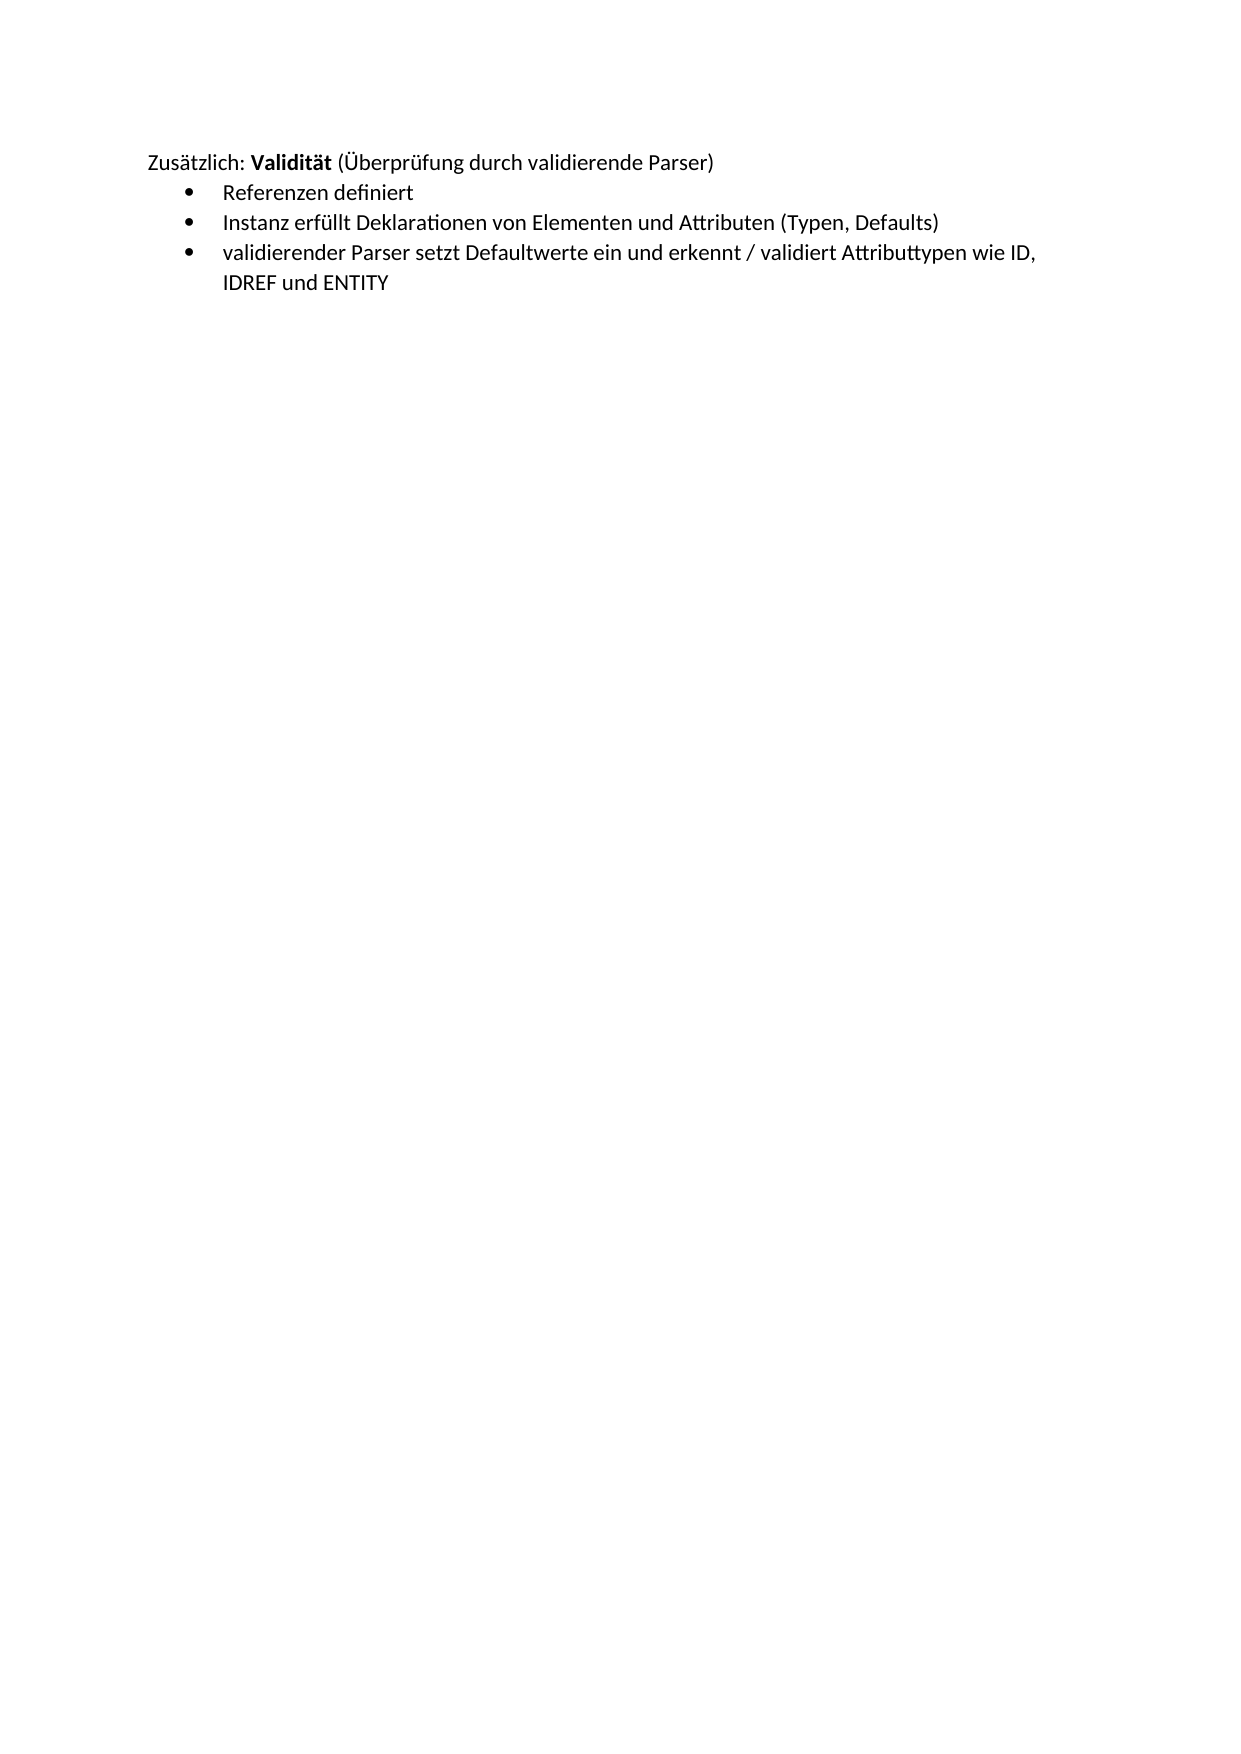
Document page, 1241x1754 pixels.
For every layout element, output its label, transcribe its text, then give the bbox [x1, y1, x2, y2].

list Instanz erfüllt Deklarationen von Elementen und Attributen (Typen, Defaults) [185, 208, 1093, 236]
list validierender Parser setzt Defaultwerte ein und erkennt / validiert Attributtypen wie ID, IDREF und ENTITY [185, 238, 1093, 296]
text Zusätzlich: Validität (Überprüfung durch validierende Parser) [148, 148, 1093, 176]
list Referenzen definiert [185, 178, 1093, 206]
